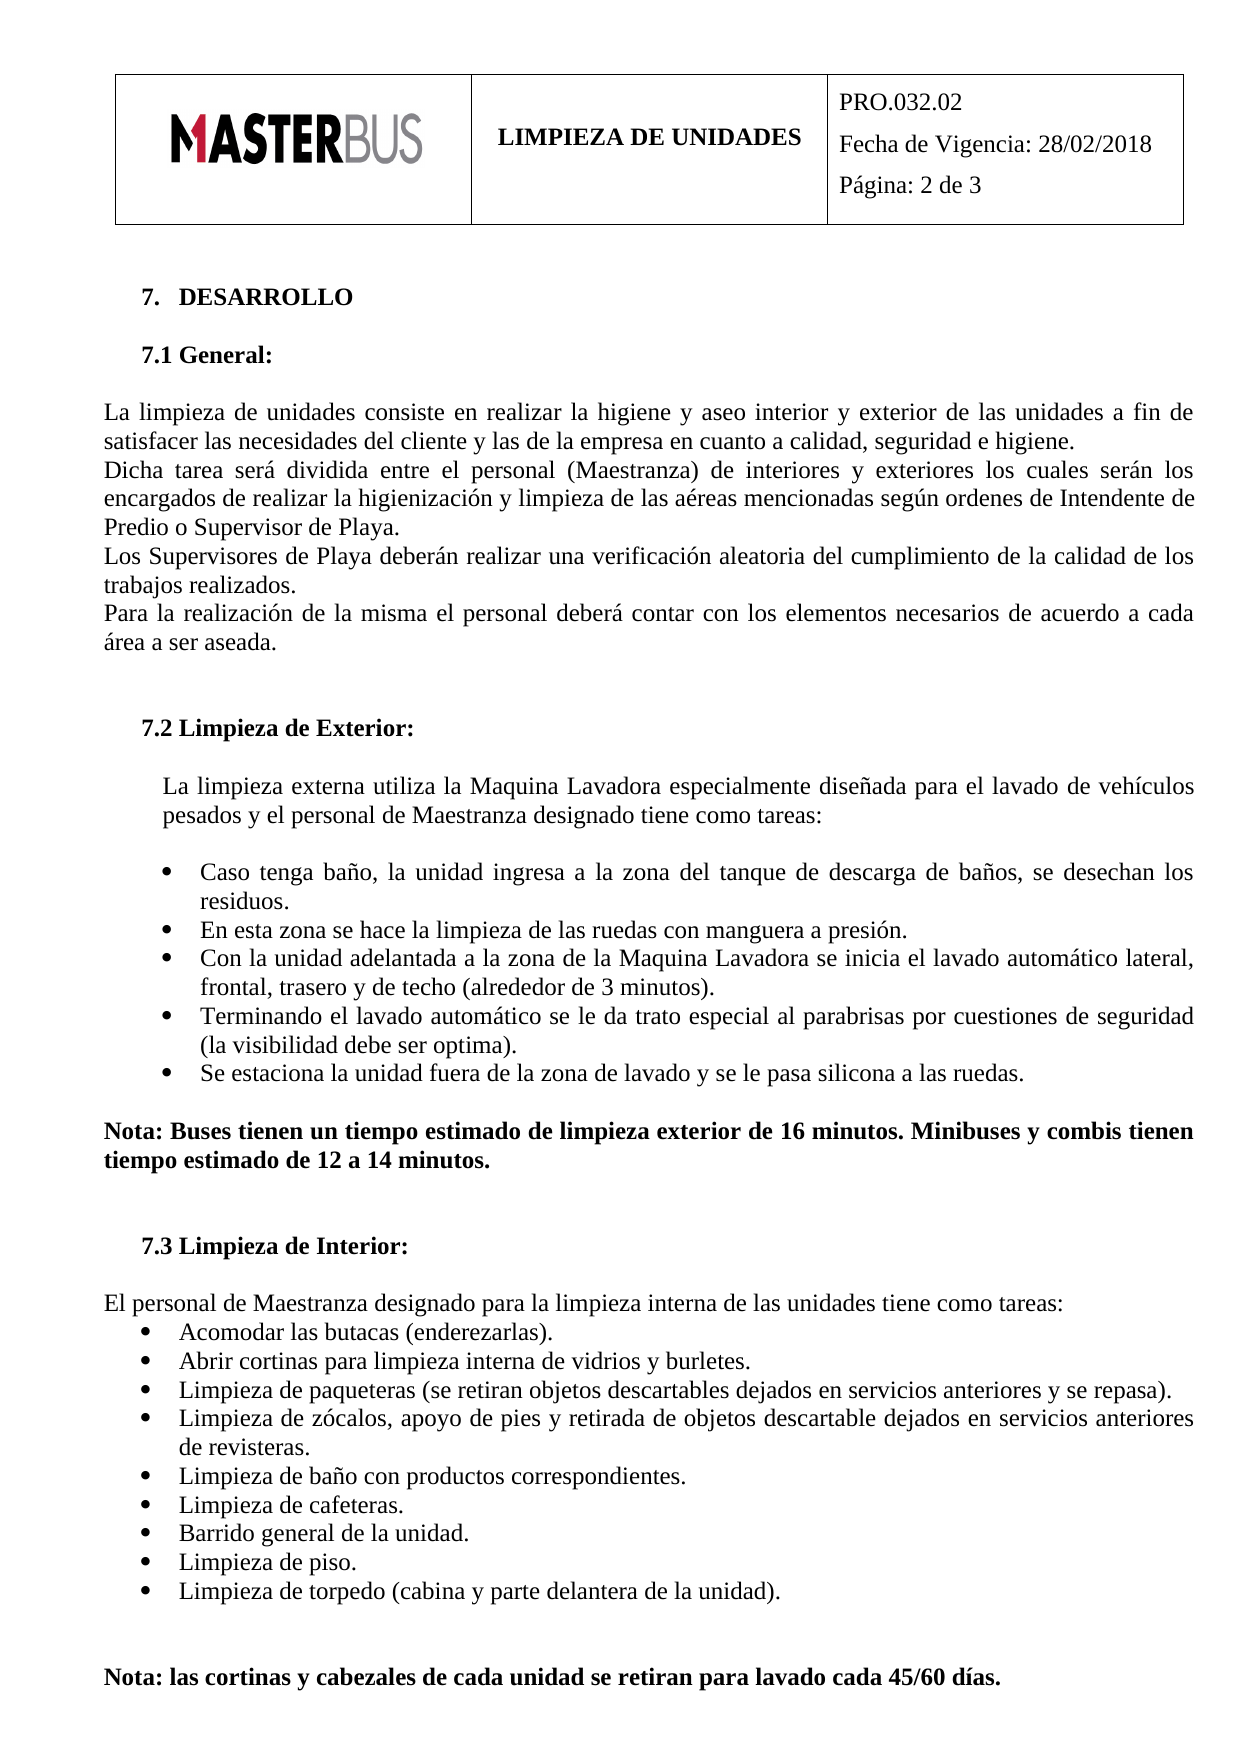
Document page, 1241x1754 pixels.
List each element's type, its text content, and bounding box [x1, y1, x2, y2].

picture [167, 109, 425, 168]
